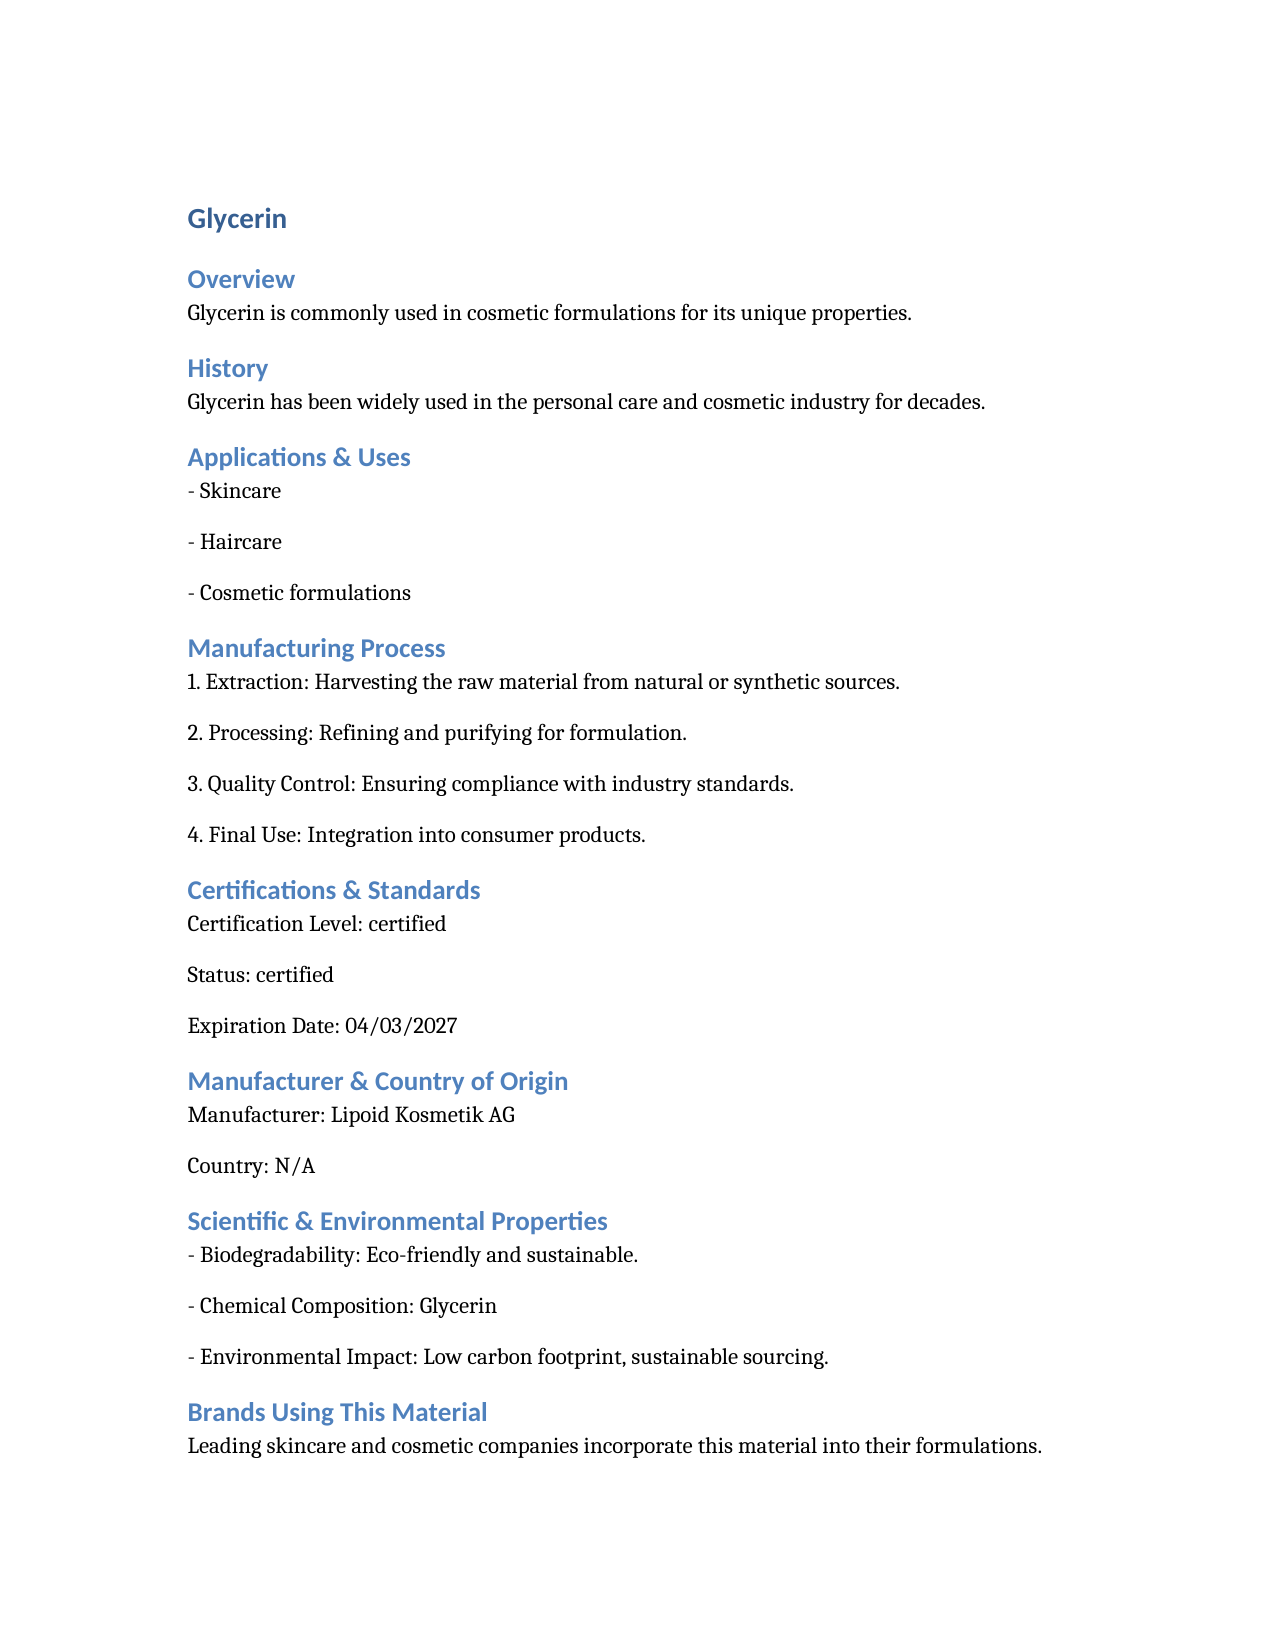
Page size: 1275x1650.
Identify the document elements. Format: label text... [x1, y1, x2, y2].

text Leading skincare and cosmetic companies incorporate this material into their formulations. [187, 1433, 1087, 1459]
text Status: certified [187, 962, 1087, 988]
text Certification Level: certified [187, 911, 1087, 937]
subtitle Overview [187, 262, 1087, 295]
text Glycerin is commonly used in cosmetic formulations for its unique properties. [187, 300, 1087, 326]
text Manufacturer: Lipoid Kosmetik AG [187, 1102, 1087, 1128]
text Country: N/A [187, 1153, 1087, 1179]
subtitle History [187, 351, 1087, 384]
text Glycerin has been widely used in the personal care and cosmetic industry for decades. [187, 389, 1087, 415]
text 4. Final Use: Integration into consumer products. [187, 822, 1087, 848]
subtitle Applications & Uses [187, 440, 1087, 473]
text Expiration Date: 04/03/2027 [187, 1013, 1087, 1039]
text 2. Processing: Refining and purifying for formulation. [187, 720, 1087, 746]
text - Environmental Impact: Low carbon footprint, sustainable sourcing. [187, 1344, 1087, 1370]
text 3. Quality Control: Ensuring compliance with industry standards. [187, 771, 1087, 797]
text - Skincare [187, 478, 1087, 504]
text - Chemical Composition: Glycerin [187, 1293, 1087, 1319]
subtitle Scientific & Environmental Properties [187, 1204, 1087, 1237]
subtitle Manufacturing Process [187, 631, 1087, 664]
subtitle Manufacturer & Country of Origin [187, 1064, 1087, 1097]
subtitle Brands Using This Material [187, 1395, 1087, 1428]
text 1. Extraction: Harvesting the raw material from natural or synthetic sources. [187, 669, 1087, 695]
text - Biodegradability: Eco-friendly and sustainable. [187, 1242, 1087, 1268]
subtitle Glycerin [187, 200, 1087, 236]
subtitle Certifications & Standards [187, 873, 1087, 906]
text - Haircare [187, 529, 1087, 555]
text - Cosmetic formulations [187, 580, 1087, 606]
